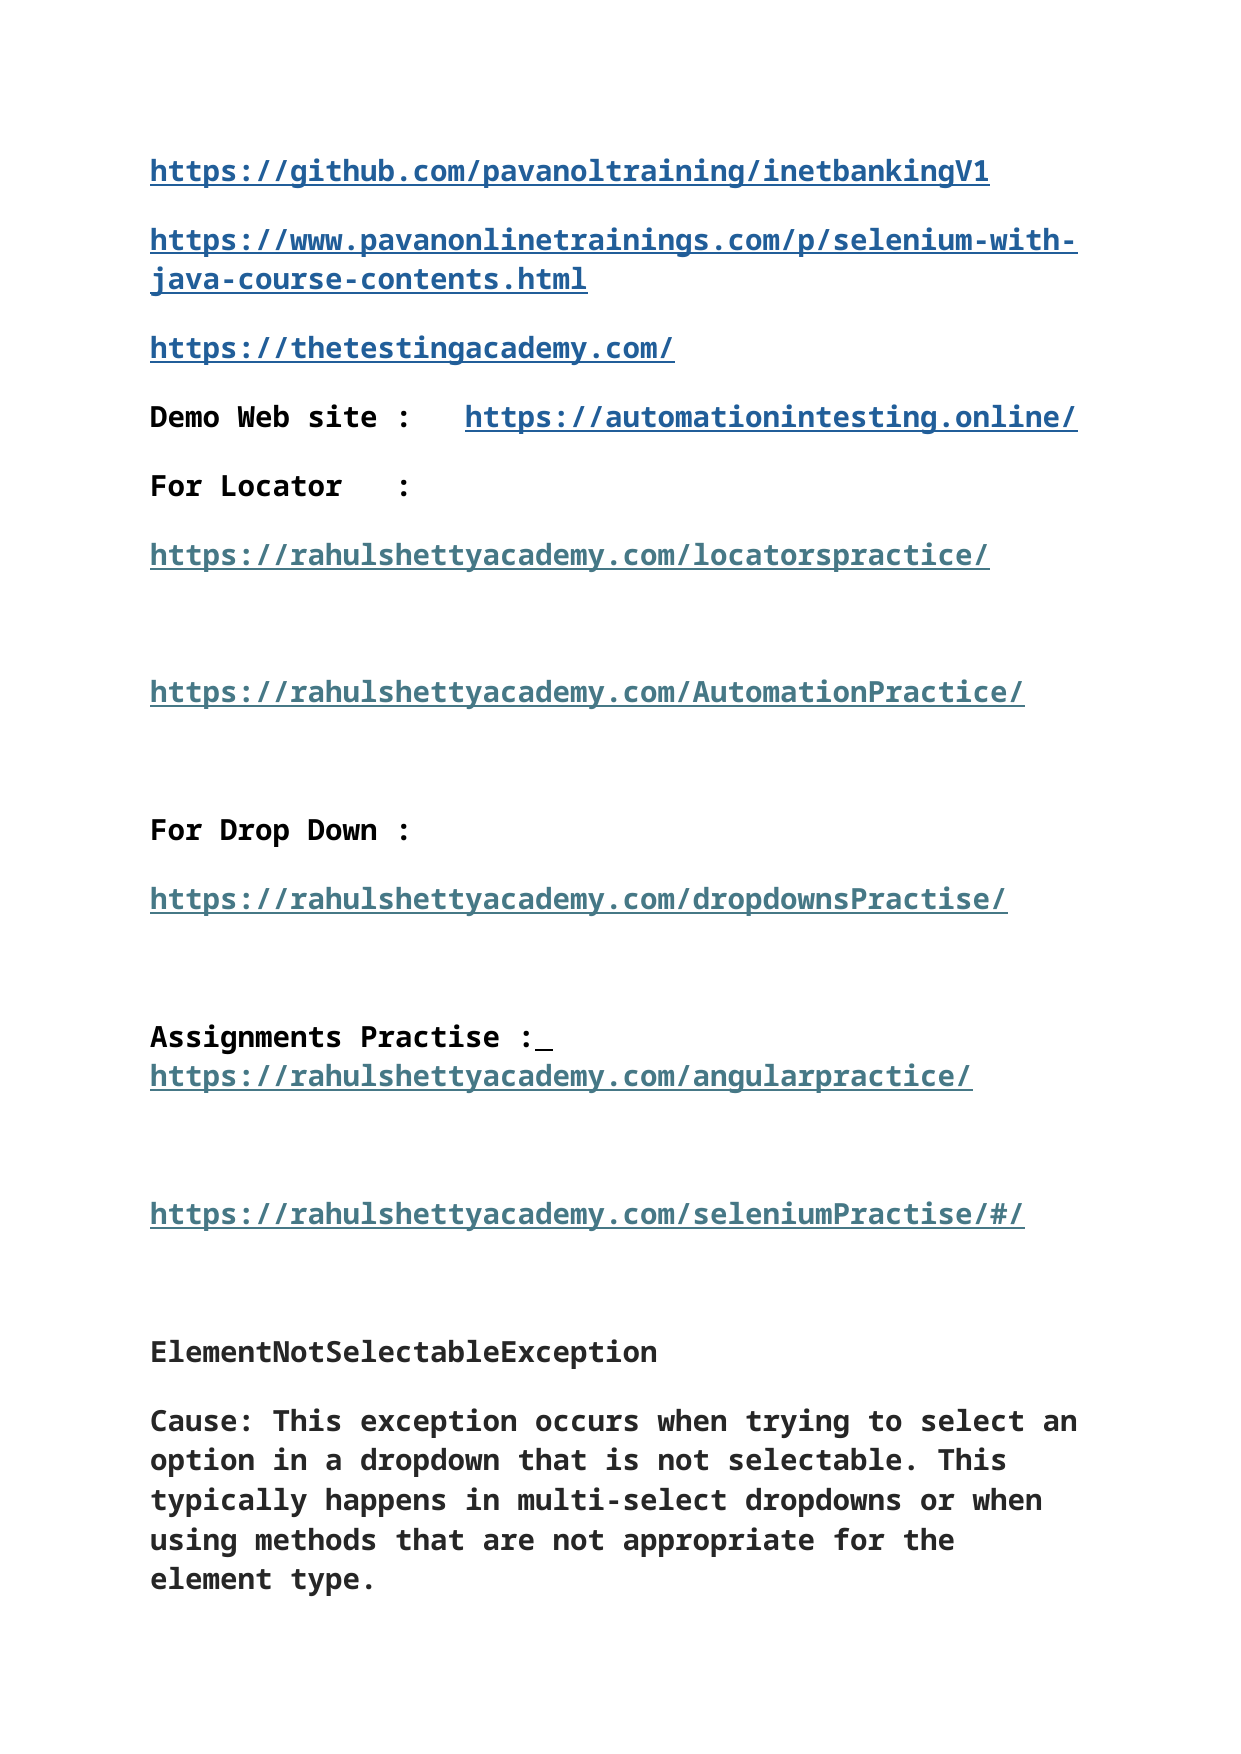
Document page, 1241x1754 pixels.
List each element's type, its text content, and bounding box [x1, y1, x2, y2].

text https://rahulshettyacademy.com/AutomationPractice/ [150, 672, 1090, 711]
text Demo Web site : https://automationintesting.online/ [150, 396, 1090, 436]
text Assignments Practise : https://rahulshettyacademy.com/angularpractice/ [150, 1016, 1090, 1095]
text https://rahulshettyacademy.com/dropdownsPractise/ [150, 878, 1090, 918]
text https://rahulshettyacademy.com/locatorspractice/ [150, 534, 1090, 574]
text https://github.com/pavanoltraining/inetbankingV1 [150, 150, 1090, 190]
text Cause: This exception occurs when trying to select an option in a dropdown that is not selectable. This typically happens in multi-select dropdowns or when using methods that are not appropriate for the element type. [150, 1400, 1090, 1598]
text ElementNotSelectableException [150, 1331, 1090, 1371]
text https://www.pavanonlinetrainings.com/p/selenium-with-java-course-contents.html [150, 219, 1090, 298]
text https://rahulshettyacademy.com/seleniumPractise/#/ [150, 1193, 1090, 1233]
text For Drop Down : [150, 809, 1090, 849]
text https://thetestingacademy.com/ [150, 327, 1090, 367]
text For Locator : [150, 465, 1090, 505]
